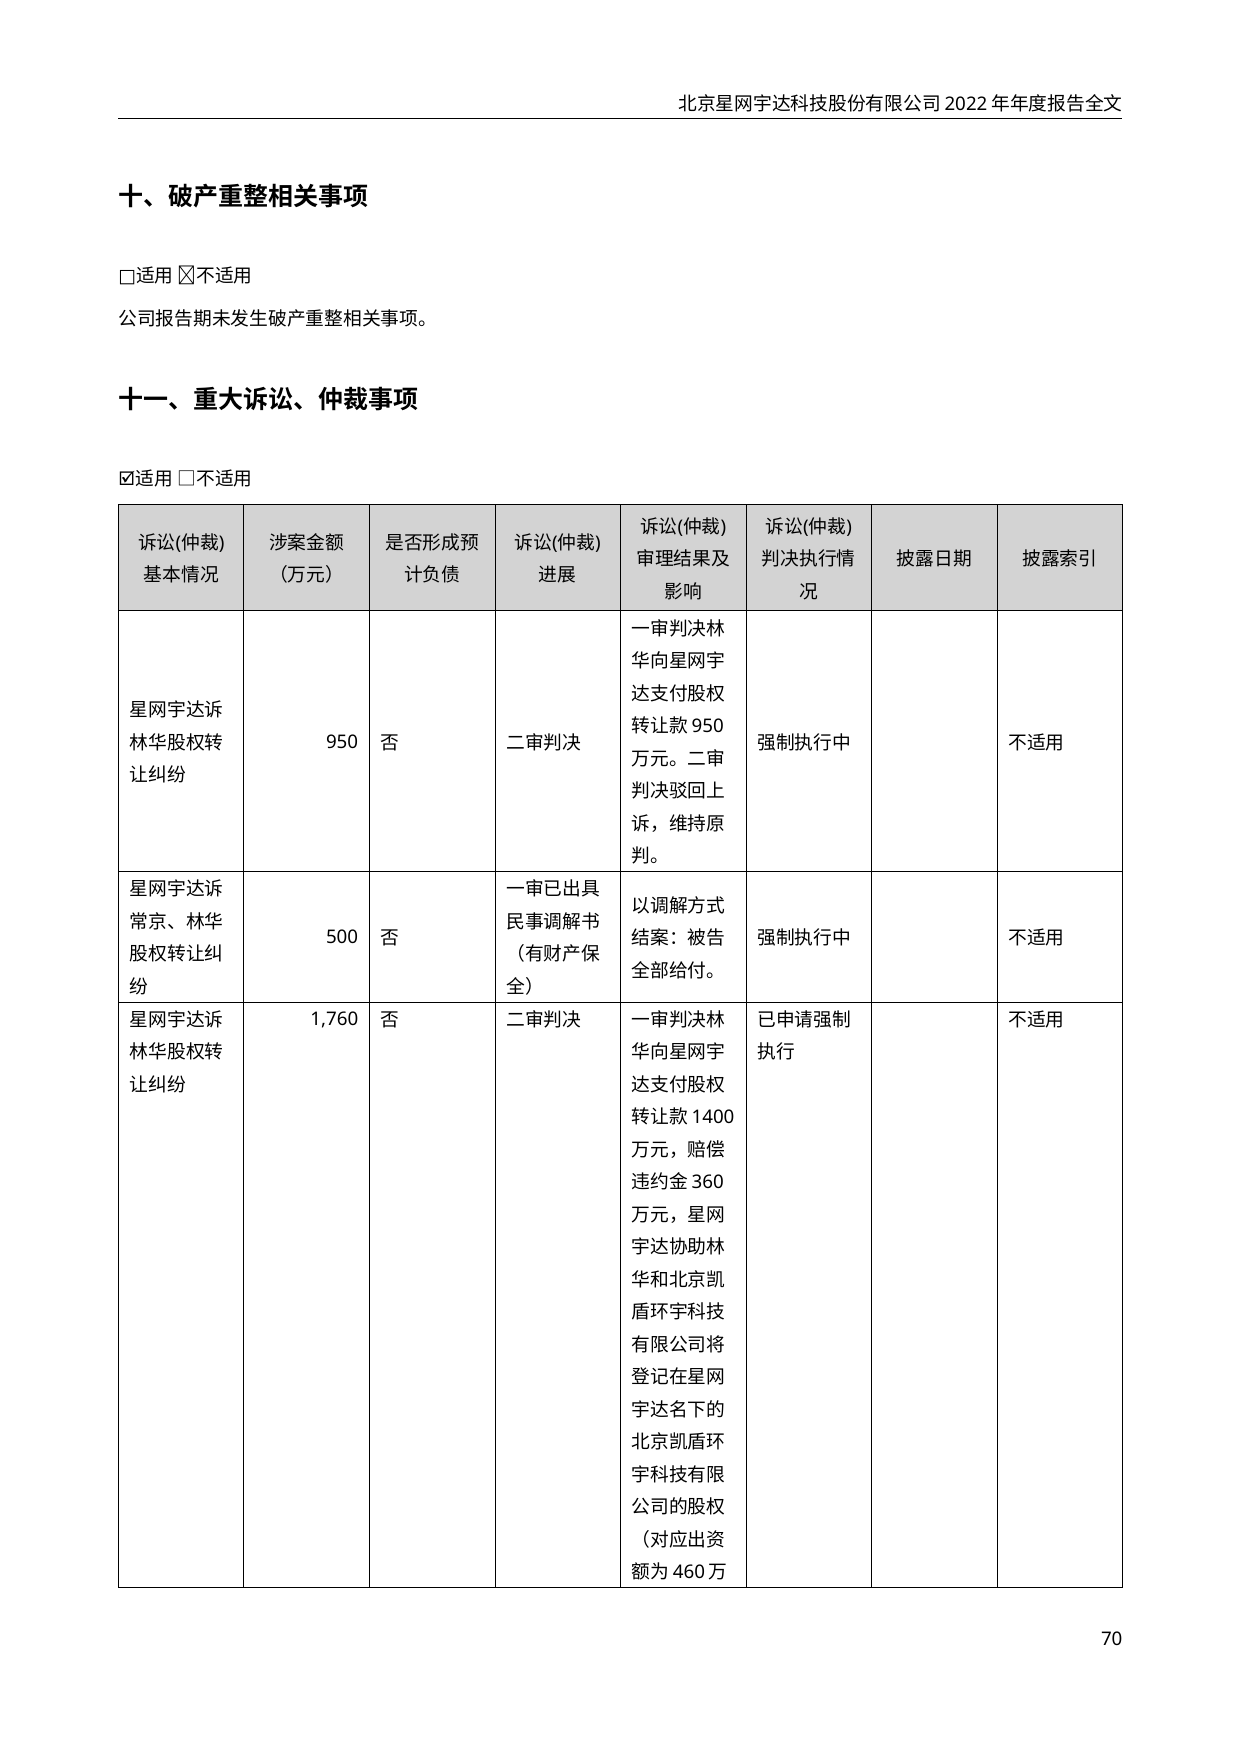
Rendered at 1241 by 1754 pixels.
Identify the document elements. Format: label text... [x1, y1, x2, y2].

subtitle 十一、重大诉讼、仲裁事项 [118, 365, 1122, 430]
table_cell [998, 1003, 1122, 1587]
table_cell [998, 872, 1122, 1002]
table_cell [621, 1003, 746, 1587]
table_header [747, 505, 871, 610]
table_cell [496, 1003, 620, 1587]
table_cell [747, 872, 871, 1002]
text 适用 □不适用 [118, 461, 1122, 494]
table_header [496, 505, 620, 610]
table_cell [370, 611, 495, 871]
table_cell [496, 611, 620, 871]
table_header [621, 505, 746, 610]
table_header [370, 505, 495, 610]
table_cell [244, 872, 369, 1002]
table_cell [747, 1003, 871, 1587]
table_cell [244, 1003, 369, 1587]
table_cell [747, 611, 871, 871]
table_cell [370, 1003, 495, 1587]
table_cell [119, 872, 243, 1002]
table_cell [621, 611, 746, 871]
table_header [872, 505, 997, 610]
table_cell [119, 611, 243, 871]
text □适用 不适用 [118, 258, 1122, 291]
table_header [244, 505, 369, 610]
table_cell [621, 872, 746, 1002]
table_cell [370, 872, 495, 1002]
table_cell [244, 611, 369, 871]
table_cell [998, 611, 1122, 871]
text 公司报告期未发生破产重整相关事项。 [118, 301, 1122, 334]
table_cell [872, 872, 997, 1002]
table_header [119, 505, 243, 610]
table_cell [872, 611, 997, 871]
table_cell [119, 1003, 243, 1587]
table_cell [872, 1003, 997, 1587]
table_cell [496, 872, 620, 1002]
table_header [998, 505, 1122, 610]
subtitle 十、破产重整相关事项 [118, 162, 1122, 227]
